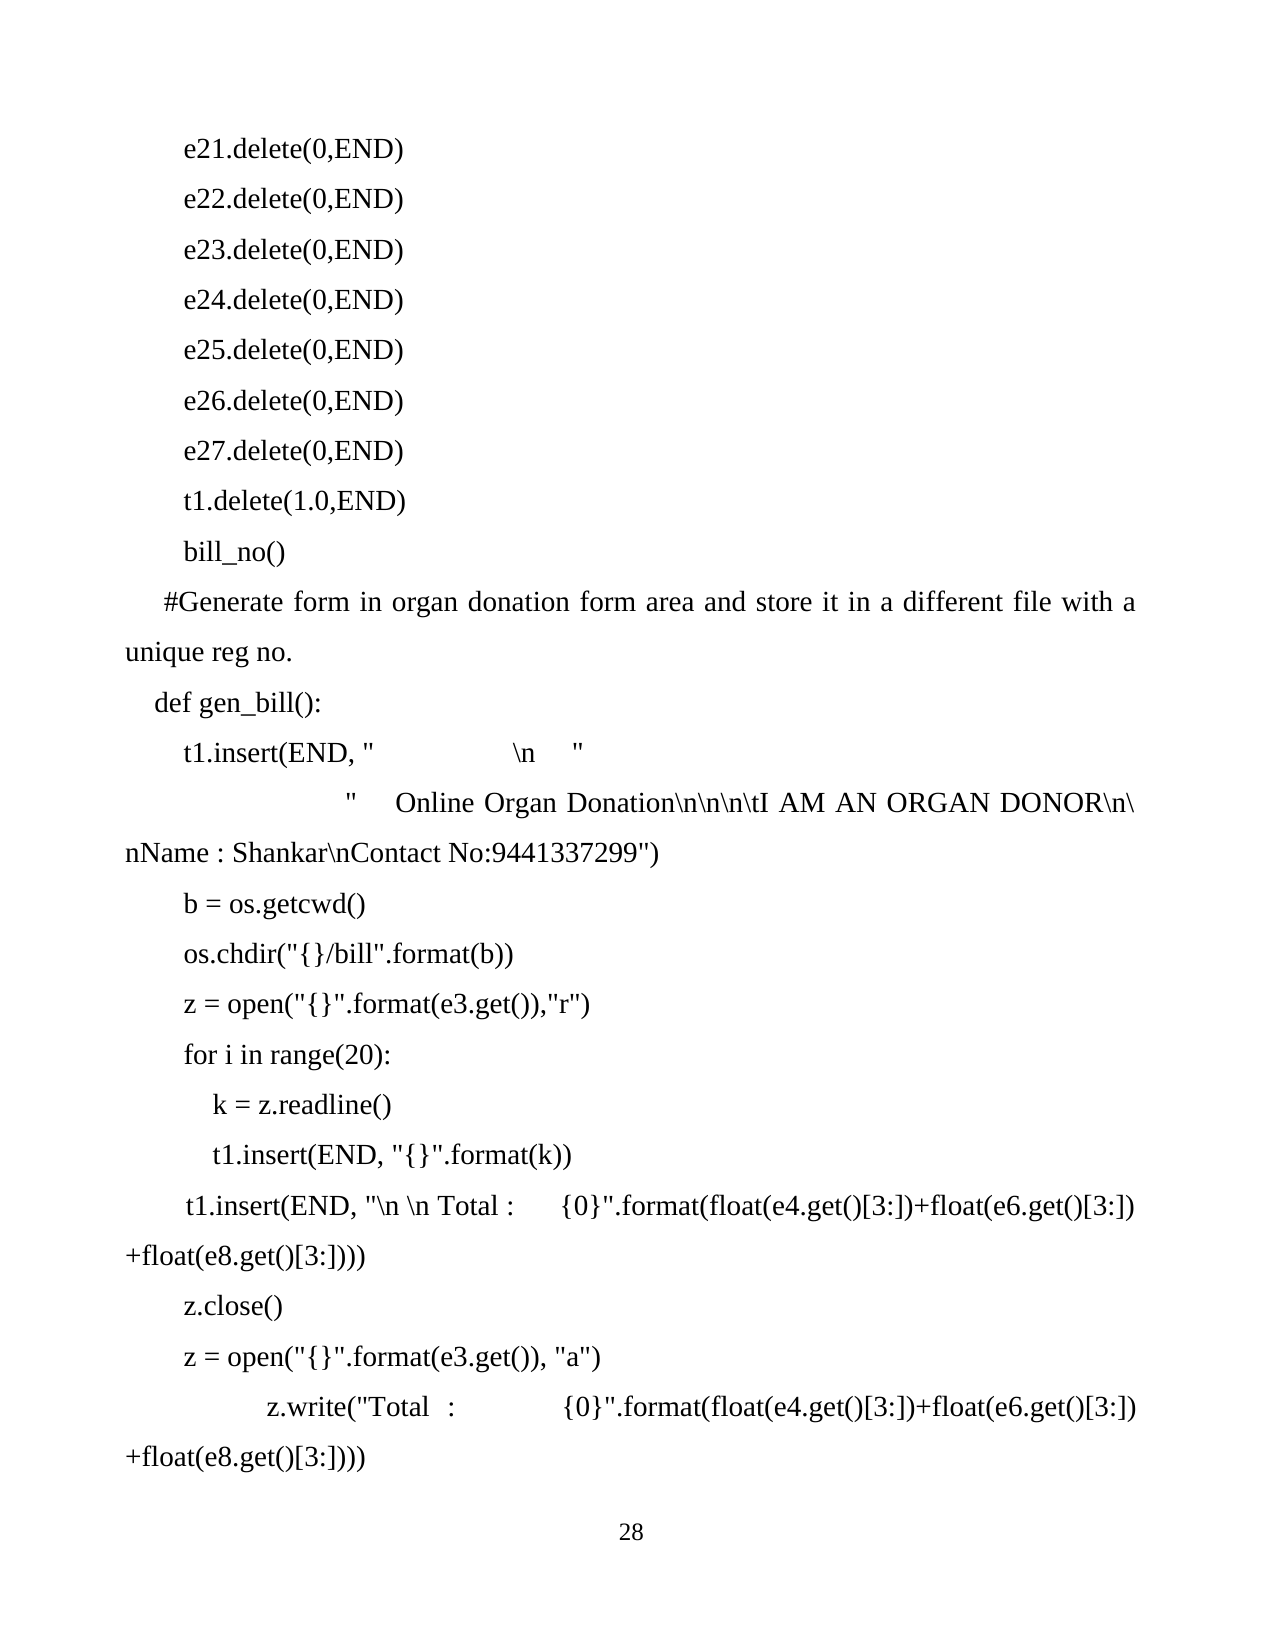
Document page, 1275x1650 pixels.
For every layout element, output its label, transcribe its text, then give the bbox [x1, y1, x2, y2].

text e21.delete(0,END) [125, 131, 1137, 165]
text e26.delete(0,END) [125, 383, 1137, 416]
text #Generate form in organ donation form area and store it in a different file with a unique reg no. [125, 584, 1137, 668]
text def gen_bill(): [125, 685, 1137, 718]
text e24.delete(0,END) [125, 282, 1137, 316]
text z.close() [125, 1288, 1137, 1322]
text z = open("{}".format(e3.get()), "a") [125, 1339, 1137, 1372]
text os.chdir("{}/bill".format(b)) [125, 936, 1137, 970]
text e22.delete(0,END) [125, 182, 1137, 215]
text t1.insert(END, " \n " [125, 735, 1137, 768]
text t1.insert(END, "{}".format(k)) [125, 1137, 1137, 1171]
text e25.delete(0,END) [125, 332, 1137, 366]
text t1.delete(1.0,END) [125, 483, 1137, 517]
text bill_no() [125, 534, 1137, 567]
text k = z.readline() [125, 1087, 1137, 1121]
text " Online Organ Donation\n\n\n\tI AM AN ORGAN DONOR\n\nName : Shankar\nContact No:9441337299") [125, 785, 1137, 869]
text t1.insert(END, "\n \n Total : {0}".format(float(e4.get()[3:])+float(e6.get()[3:])+float(e8.get()[3:]))) [125, 1188, 1137, 1272]
text z.write("Total : {0}".format(float(e4.get()[3:])+float(e6.get()[3:])+float(e8.get()[3:]))) [125, 1389, 1137, 1473]
text for i in range(20): [125, 1037, 1137, 1070]
text z = open("{}".format(e3.get()),"r") [125, 987, 1137, 1020]
text b = os.getcwd() [125, 886, 1137, 919]
text e27.delete(0,END) [125, 433, 1137, 467]
text e23.delete(0,END) [125, 232, 1137, 265]
